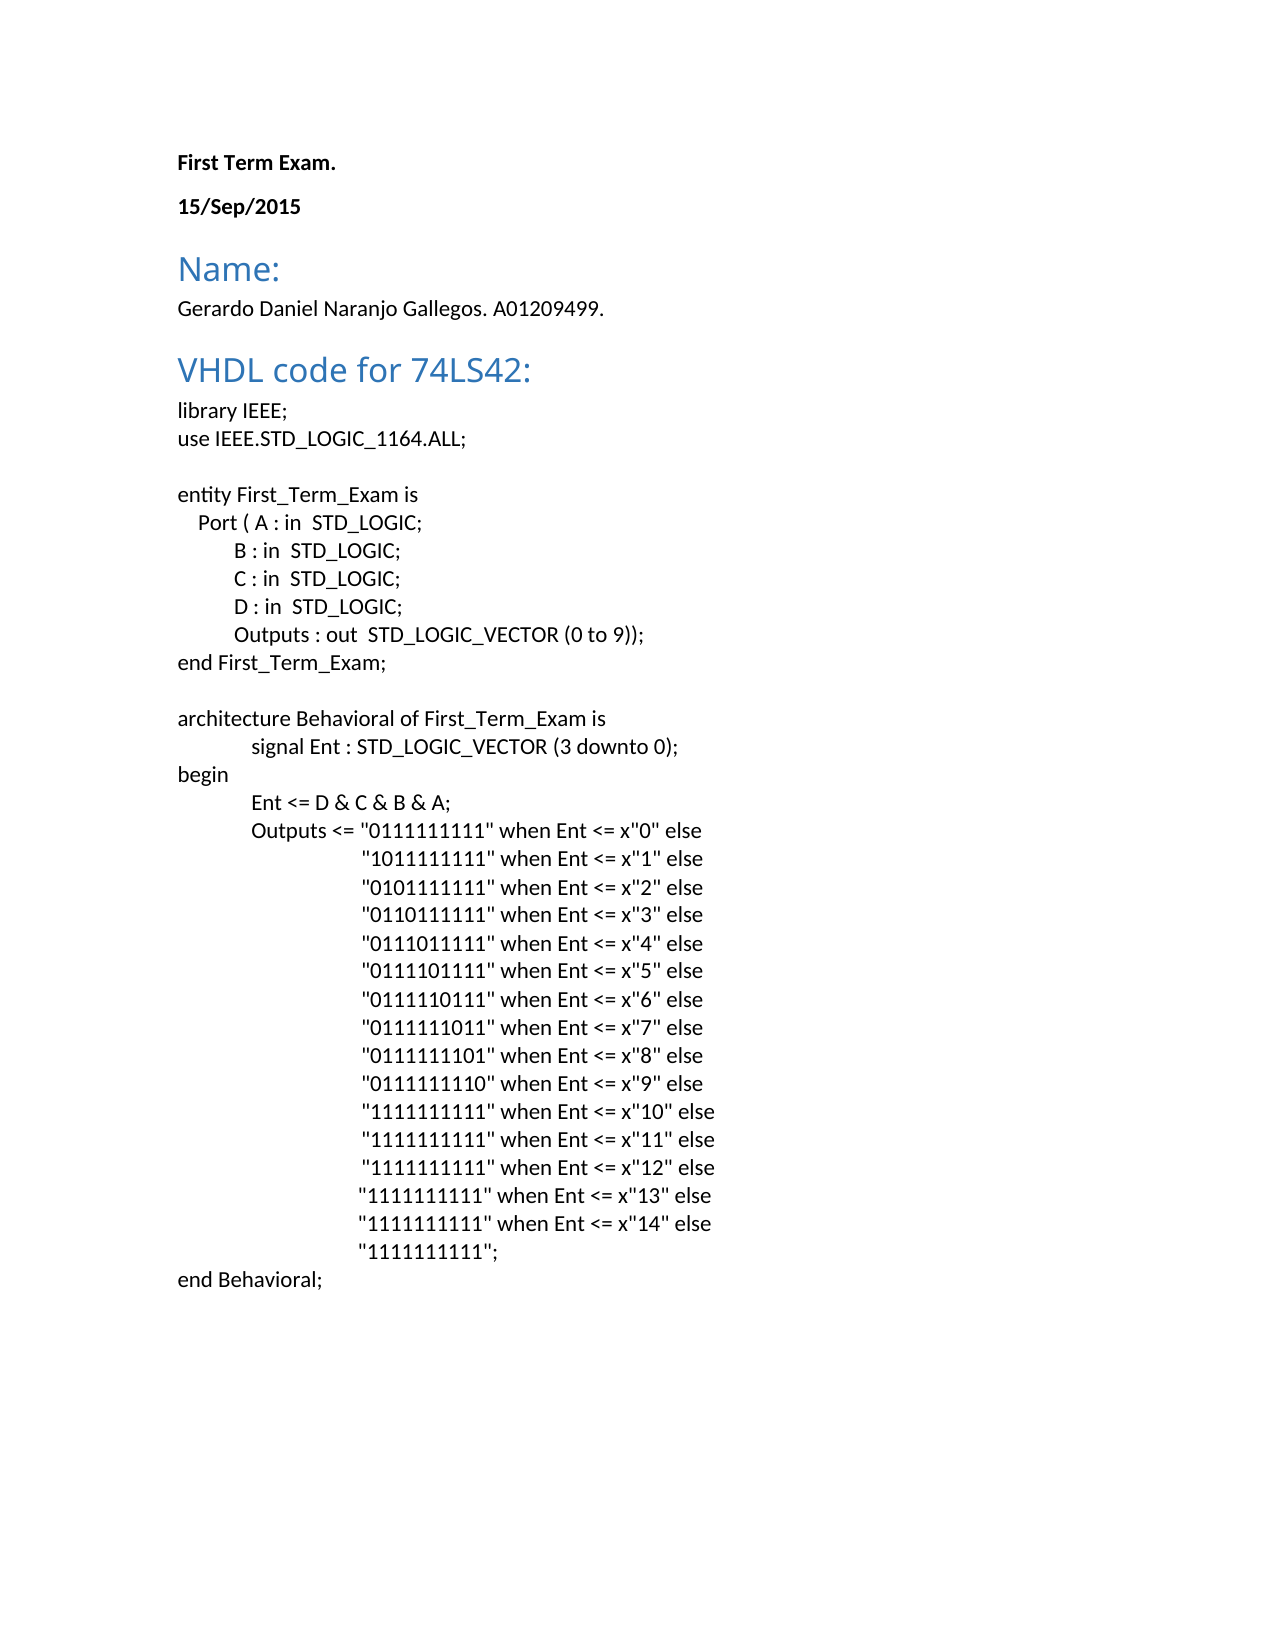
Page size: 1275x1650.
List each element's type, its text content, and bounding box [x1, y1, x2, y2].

text "0111101111" when Ent <= x"5" else [177, 957, 1098, 985]
text Outputs : out STD_LOGIC_VECTOR (0 to 9)); [177, 620, 1098, 648]
text "0111111110" when Ent <= x"9" else [177, 1069, 1098, 1097]
text "1111111111" when Ent <= x"12" else [177, 1153, 1098, 1181]
text "0111011111" when Ent <= x"4" else [177, 929, 1098, 957]
text end First_Term_Exam; [177, 648, 1098, 676]
text "0101111111" when Ent <= x"2" else [177, 873, 1098, 901]
text "0111111101" when Ent <= x"8" else [177, 1041, 1098, 1069]
text Port ( A : in STD_LOGIC; [177, 508, 1098, 536]
subtitle Name: [177, 245, 1098, 291]
text library IEEE; [177, 396, 1098, 424]
text end Behavioral; [177, 1265, 1098, 1293]
text B : in STD_LOGIC; [177, 536, 1098, 564]
text Gerardo Daniel Naranjo Gallegos. A01209499. [177, 294, 1098, 322]
text signal Ent : STD_LOGIC_VECTOR (3 downto 0); [177, 732, 1098, 761]
text begin [177, 761, 1098, 788]
text "1111111111" when Ent <= x"10" else [177, 1097, 1098, 1125]
text "1011111111" when Ent <= x"1" else [177, 844, 1098, 873]
text C : in STD_LOGIC; [177, 564, 1098, 592]
text "0110111111" when Ent <= x"3" else [177, 901, 1098, 929]
text "1111111111" when Ent <= x"13" else [177, 1181, 1098, 1209]
text D : in STD_LOGIC; [177, 592, 1098, 620]
subtitle VHDL code for 74LS42: [177, 347, 1098, 393]
text architecture Behavioral of First_Term_Exam is [177, 704, 1098, 732]
text "1111111111" when Ent <= x"14" else [177, 1209, 1098, 1237]
text 15/Sep/2015 [177, 192, 1098, 220]
text "1111111111" when Ent <= x"11" else [177, 1125, 1098, 1153]
text entity First_Term_Exam is [177, 480, 1098, 508]
text "0111110111" when Ent <= x"6" else [177, 985, 1098, 1013]
text "0111111011" when Ent <= x"7" else [177, 1013, 1098, 1041]
text Ent <= D & C & B & A; [177, 788, 1098, 817]
text "1111111111"; [177, 1237, 1098, 1265]
text use IEEE.STD_LOGIC_1164.ALL; [177, 424, 1098, 452]
text First Term Exam. [177, 148, 1098, 176]
text Outputs <= "0111111111" when Ent <= x"0" else [177, 817, 1098, 844]
